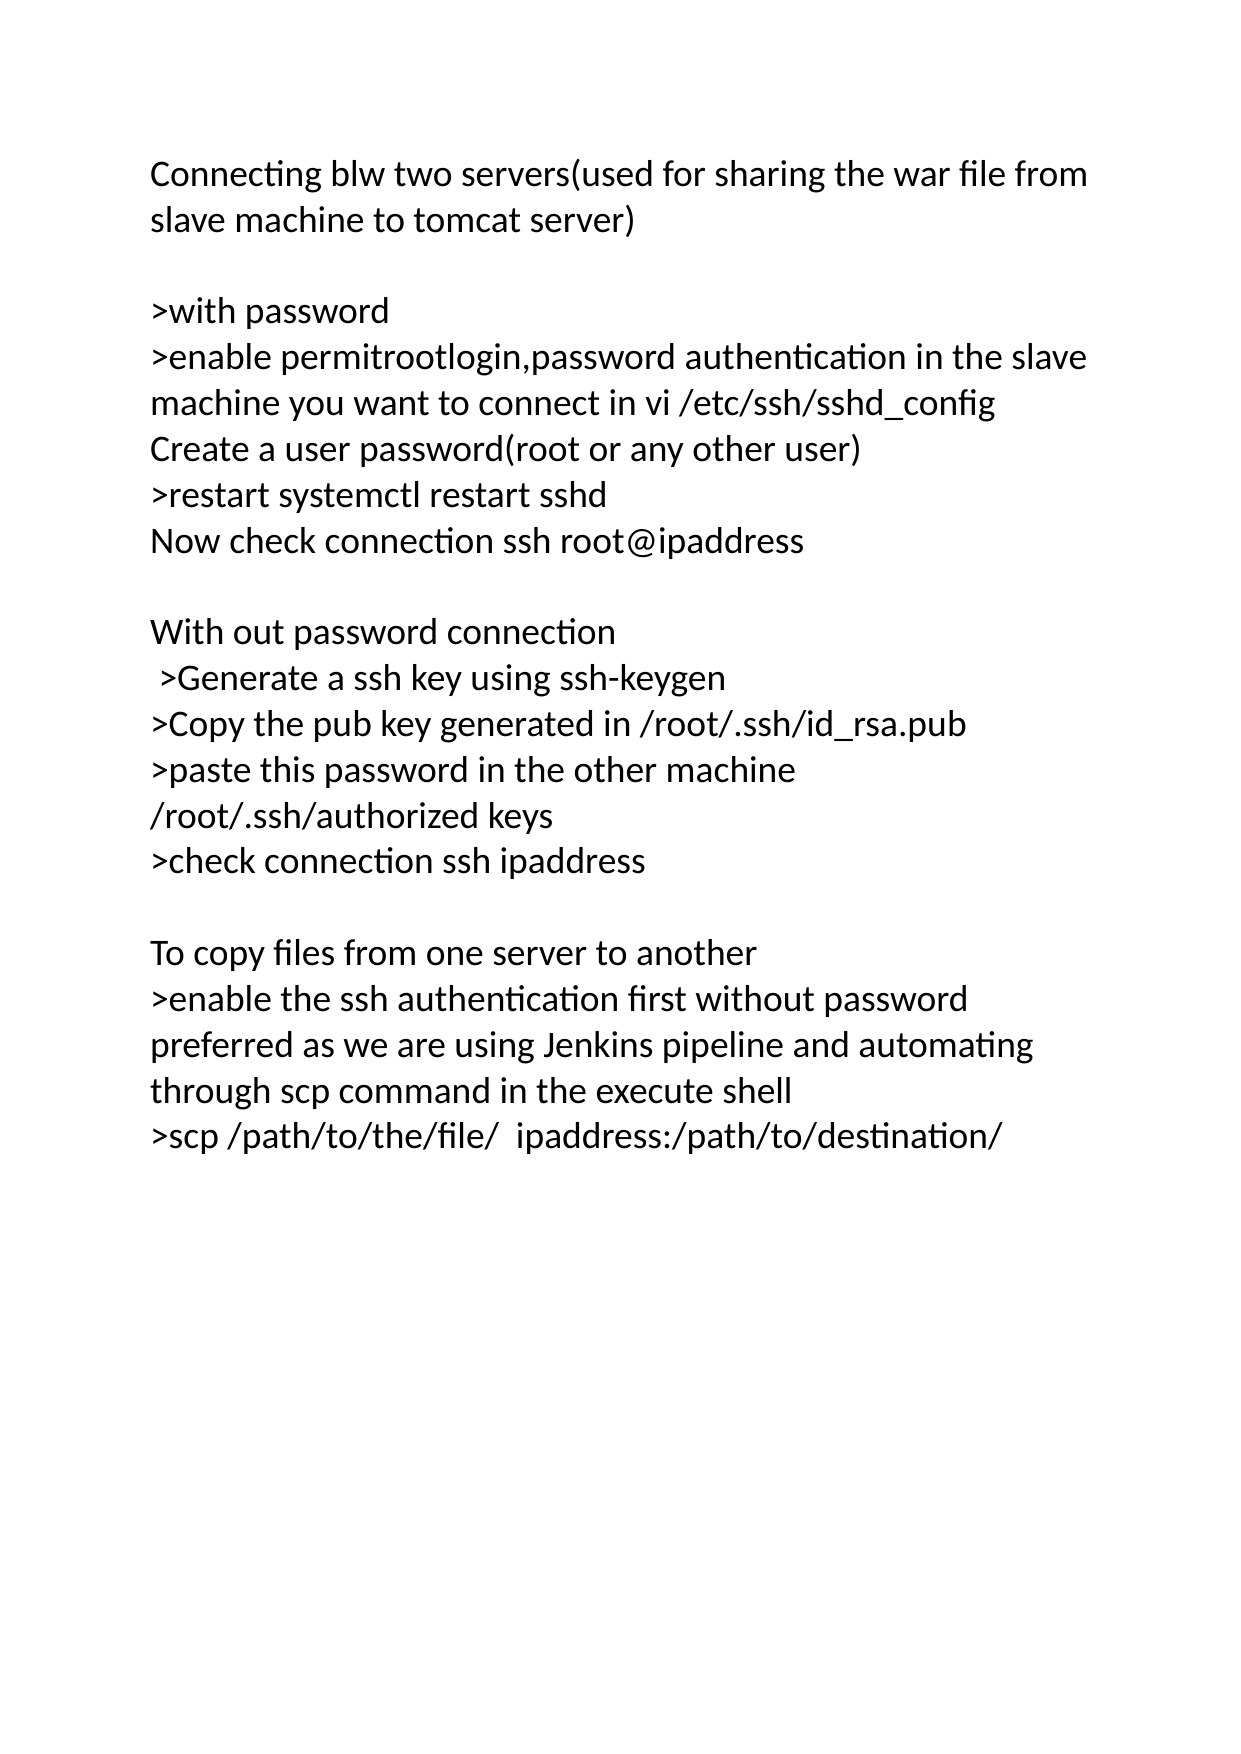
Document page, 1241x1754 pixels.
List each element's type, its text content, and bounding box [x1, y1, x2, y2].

text >enable the ssh authentication first without password preferred as we are using Jenkins pipeline and automating through scp command in the execute shell [150, 975, 1090, 1112]
text Connecting blw two servers(used for sharing the war file from slave machine to tomcat server) [150, 150, 1090, 242]
text >scp /path/to/the/file/ ipaddress:/path/to/destination/ [150, 1112, 1090, 1158]
text >Copy the pub key generated in /root/.ssh/id_rsa.pub [150, 700, 1090, 746]
text >restart systemctl restart sshd [150, 471, 1090, 517]
text Create a user password(root or any other user) [150, 425, 1090, 471]
text >paste this password in the other machine /root/.ssh/authorized keys [150, 746, 1090, 837]
text >Generate a ssh key using ssh-keygen [150, 654, 1090, 700]
text >enable permitrootlogin,password authentication in the slave machine you want to connect in vi /etc/ssh/sshd_config [150, 333, 1090, 425]
text To copy files from one server to another [150, 929, 1090, 975]
text With out password connection [150, 608, 1090, 654]
text >with password [150, 287, 1090, 333]
text >check connection ssh ipaddress [150, 837, 1090, 883]
text Now check connection ssh root@ipaddress [150, 517, 1090, 562]
